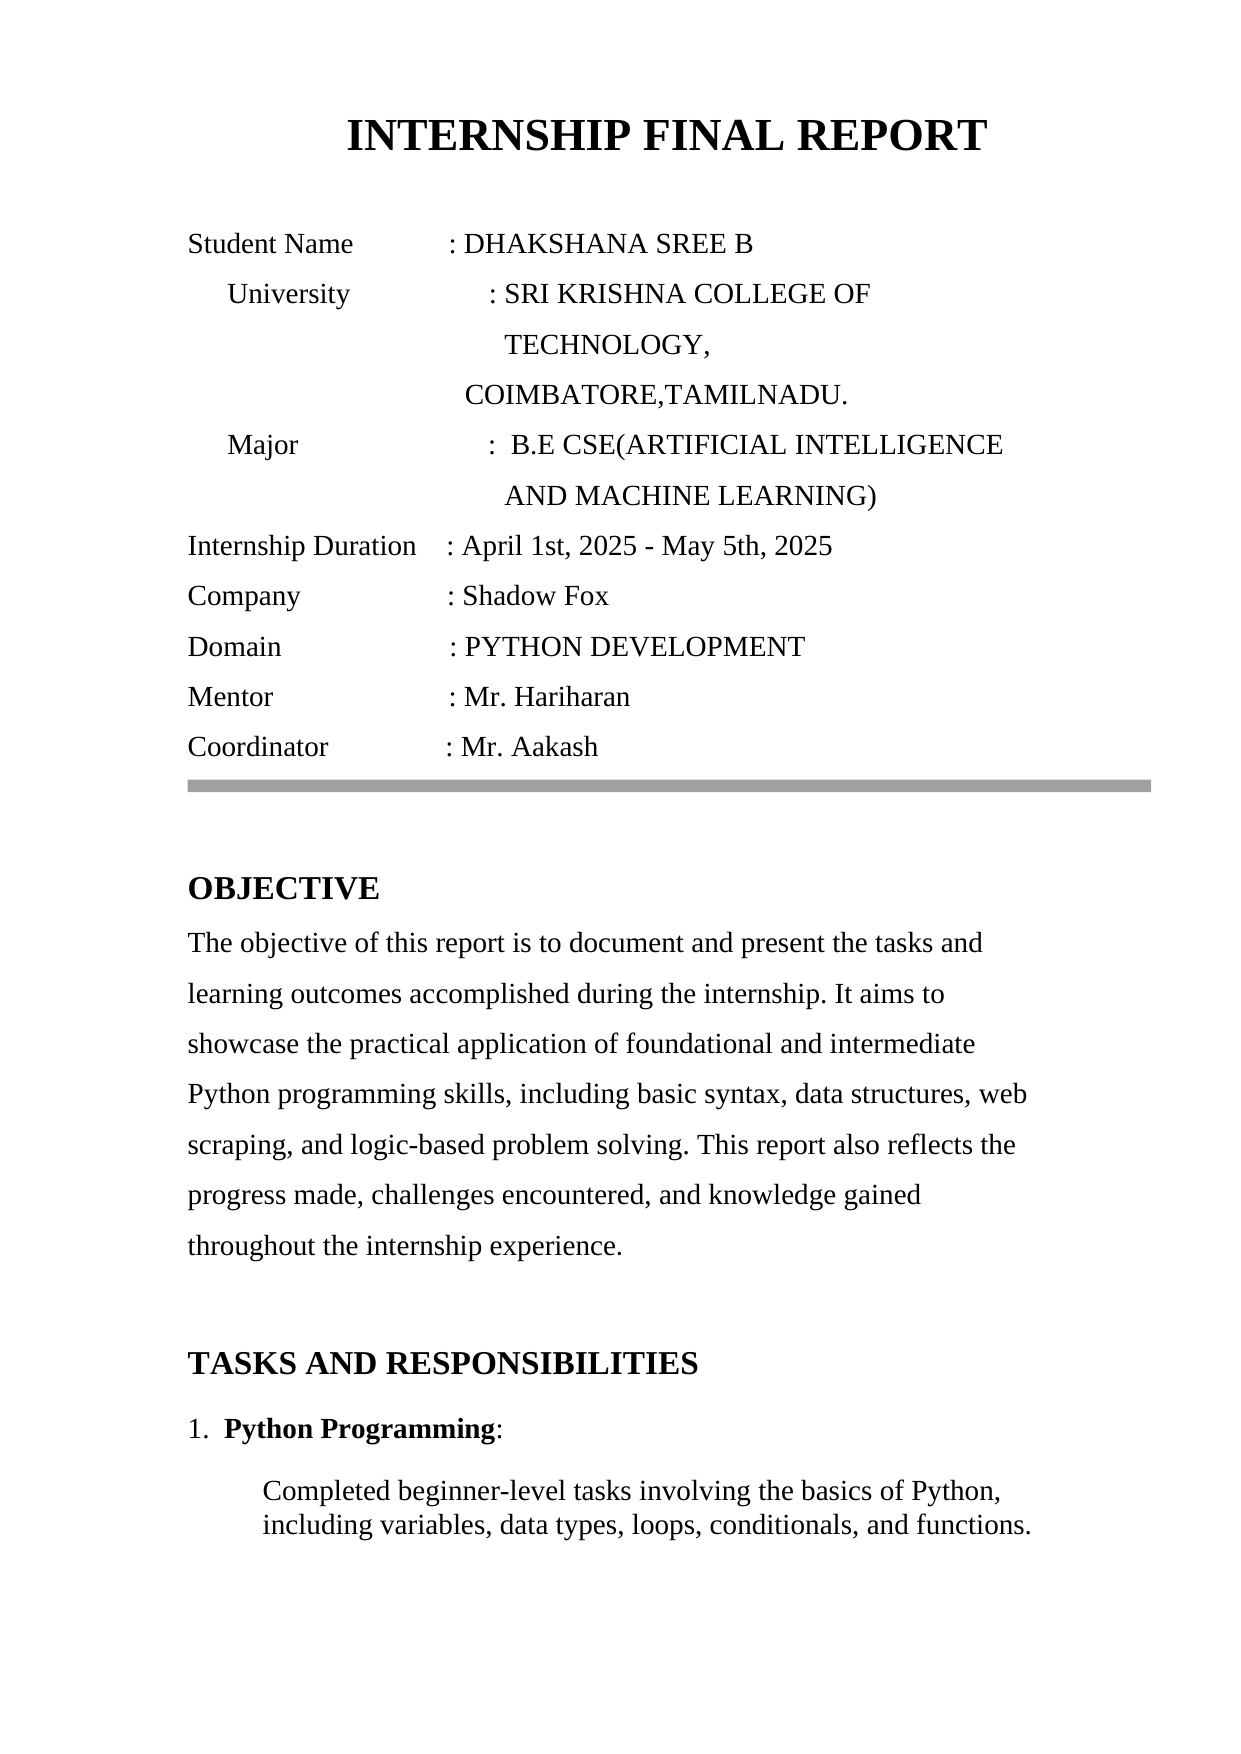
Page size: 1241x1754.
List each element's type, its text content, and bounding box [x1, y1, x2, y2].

text Internship Duration : April 1st, 2025 - May 5th, 2025 [187, 528, 1053, 562]
text Major : B.E CSE(ARTIFICIAL INTELLIGENCE AND MACHINE LEARNING) [227, 427, 1053, 511]
text TASKS AND RESPONSIBILITIES [187, 1343, 1053, 1382]
text Coordinator : Mr. Aakash [187, 729, 1053, 763]
text 1. Python Programming: [187, 1411, 1053, 1444]
text Completed beginner-level tasks involving the basics of Python, including variables, data types, loops, conditionals, and functions. [262, 1473, 1053, 1541]
text OBJECTIVE [187, 868, 1053, 906]
text University : SRI KRISHNA COLLEGE OF TECHNOLOGY, [227, 277, 1053, 360]
text Mentor : Mr. Hariharan [187, 679, 1053, 713]
text COIMBATORE,TAMILNADU. [187, 377, 1053, 411]
text Domain : PYTHON DEVELOPMENT [187, 629, 1053, 662]
text Student Name : DHAKSHANA SREE B [187, 226, 1053, 260]
text Company : Shadow Fox [187, 578, 1053, 612]
text The objective of this report is to document and present the tasks and learning outcomes accomplished during the internship. It aims to showcase the practical application of foundational and intermediate Python programming skills, including basic syntax, data structures, web scraping, and logic-based problem solving. This report also reflects the progress made, challenges encountered, and knowledge gained throughout the internship experience. [187, 926, 1053, 1262]
